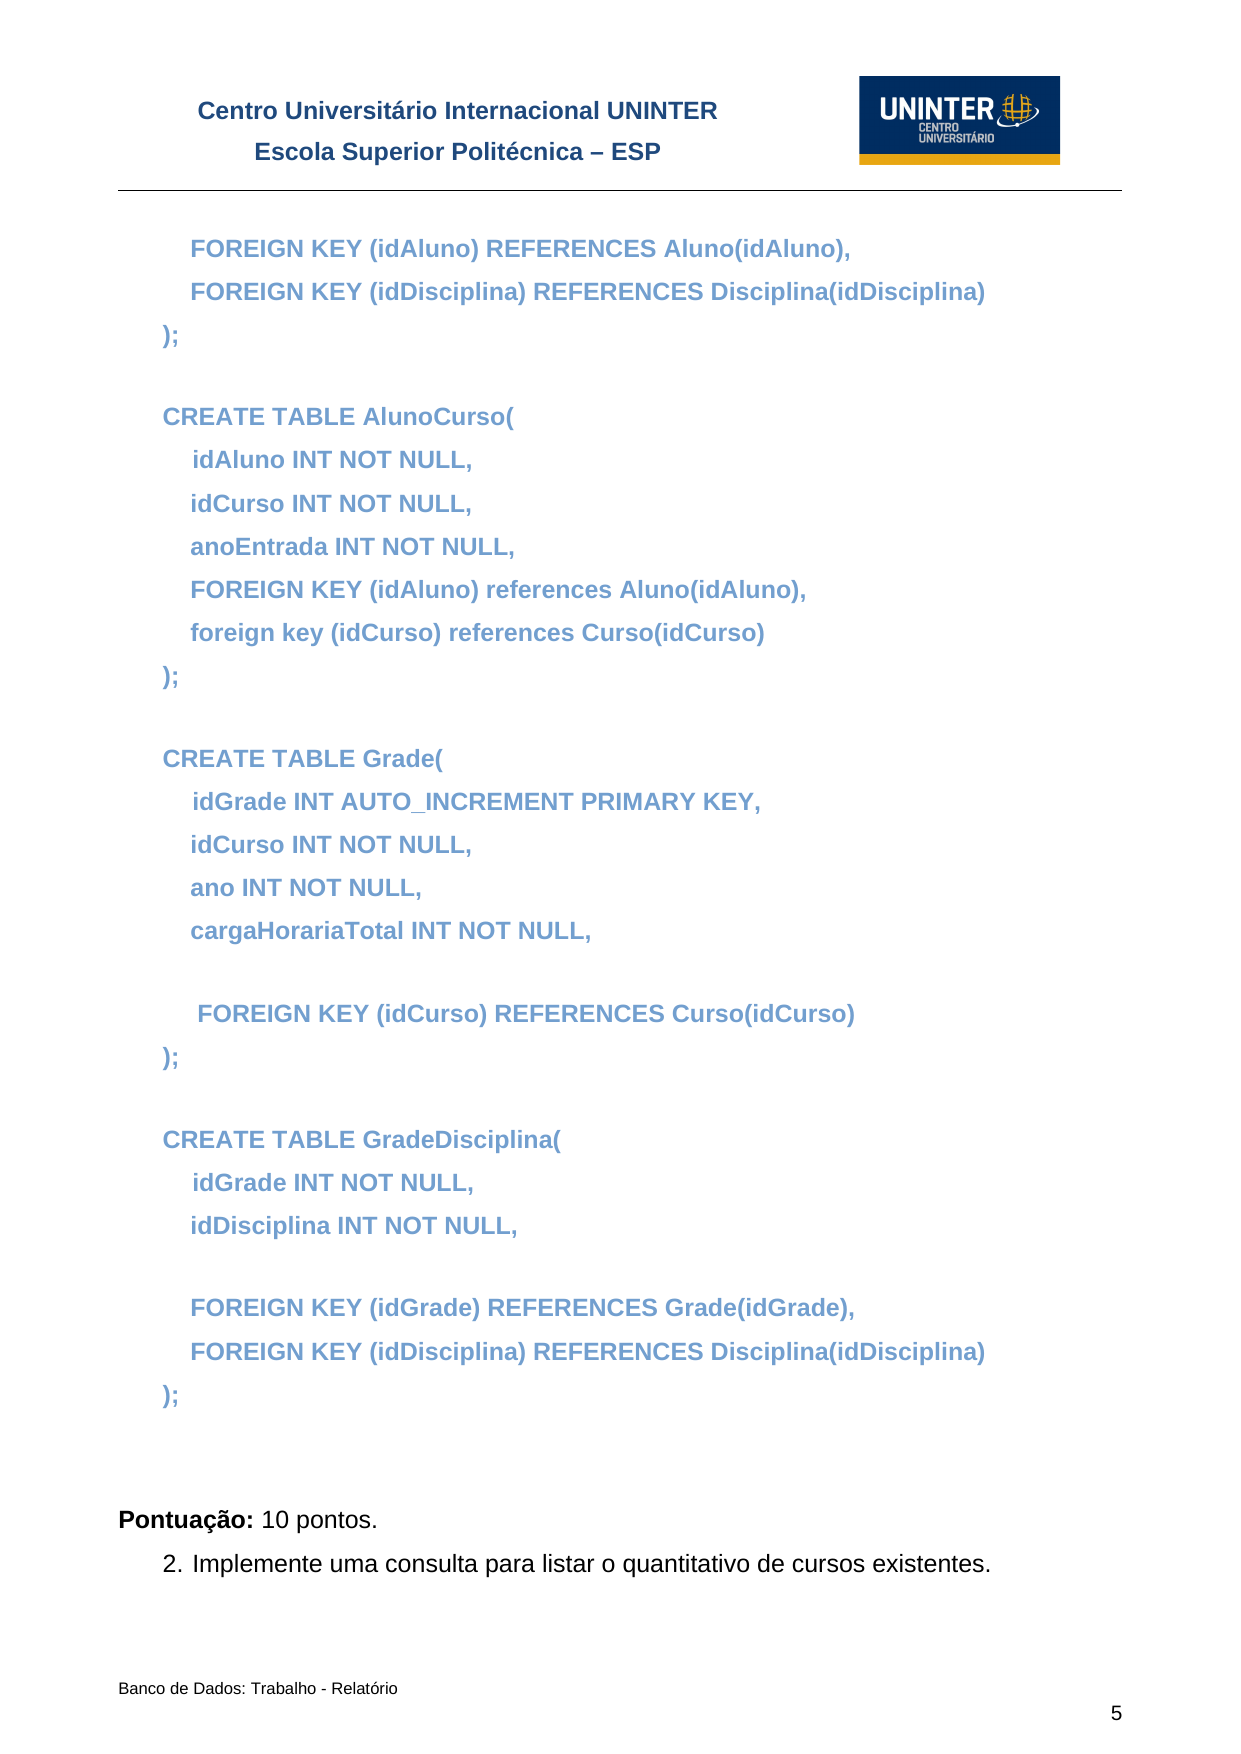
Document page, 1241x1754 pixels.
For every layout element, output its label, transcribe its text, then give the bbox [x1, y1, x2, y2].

text ); [162, 1380, 1122, 1408]
text CREATE TABLE Grade( [162, 744, 1122, 772]
text FOREIGN KEY (idAluno) references Aluno(idAluno), [162, 575, 1122, 604]
text idCurso INT NOT NULL, [162, 830, 1122, 859]
text idAluno INT NOT NULL, [162, 446, 1122, 474]
text FOREIGN KEY (idDisciplina) REFERENCES Disciplina(idDisciplina) [162, 277, 1122, 305]
text CREATE TABLE GradeDisciplina( [162, 1124, 1122, 1153]
list Implemente uma consulta para listar o quantitativo de cursos existentes. [162, 1548, 1122, 1577]
text ); [162, 1042, 1122, 1071]
text FOREIGN KEY (idDisciplina) REFERENCES Disciplina(idDisciplina) [162, 1337, 1122, 1365]
text idGrade INT AUTO_INCREMENT PRIMARY KEY, [162, 787, 1122, 816]
text ); [162, 661, 1122, 690]
text foreign key (idCurso) references Curso(idCurso) [162, 618, 1122, 647]
picture [859, 76, 1061, 165]
text idGrade INT NOT NULL, [162, 1168, 1122, 1196]
text Pontuação: 10 pontos. [118, 1505, 1122, 1534]
text ano INT NOT NULL, [162, 873, 1122, 902]
text FOREIGN KEY (idAluno) REFERENCES Aluno(idAluno), [162, 233, 1122, 262]
text ); [162, 320, 1122, 348]
text cargaHorariaTotal INT NOT NULL, [162, 916, 1122, 945]
text anoEntrada INT NOT NULL, [162, 532, 1122, 561]
text idCurso INT NOT NULL, [162, 489, 1122, 517]
text CREATE TABLE AlunoCurso( [162, 402, 1122, 431]
text FOREIGN KEY (idGrade) REFERENCES Grade(idGrade), [162, 1293, 1122, 1322]
text idDisciplina INT NOT NULL, [162, 1211, 1122, 1239]
text FOREIGN KEY (idCurso) REFERENCES Curso(idCurso) [162, 999, 1122, 1028]
